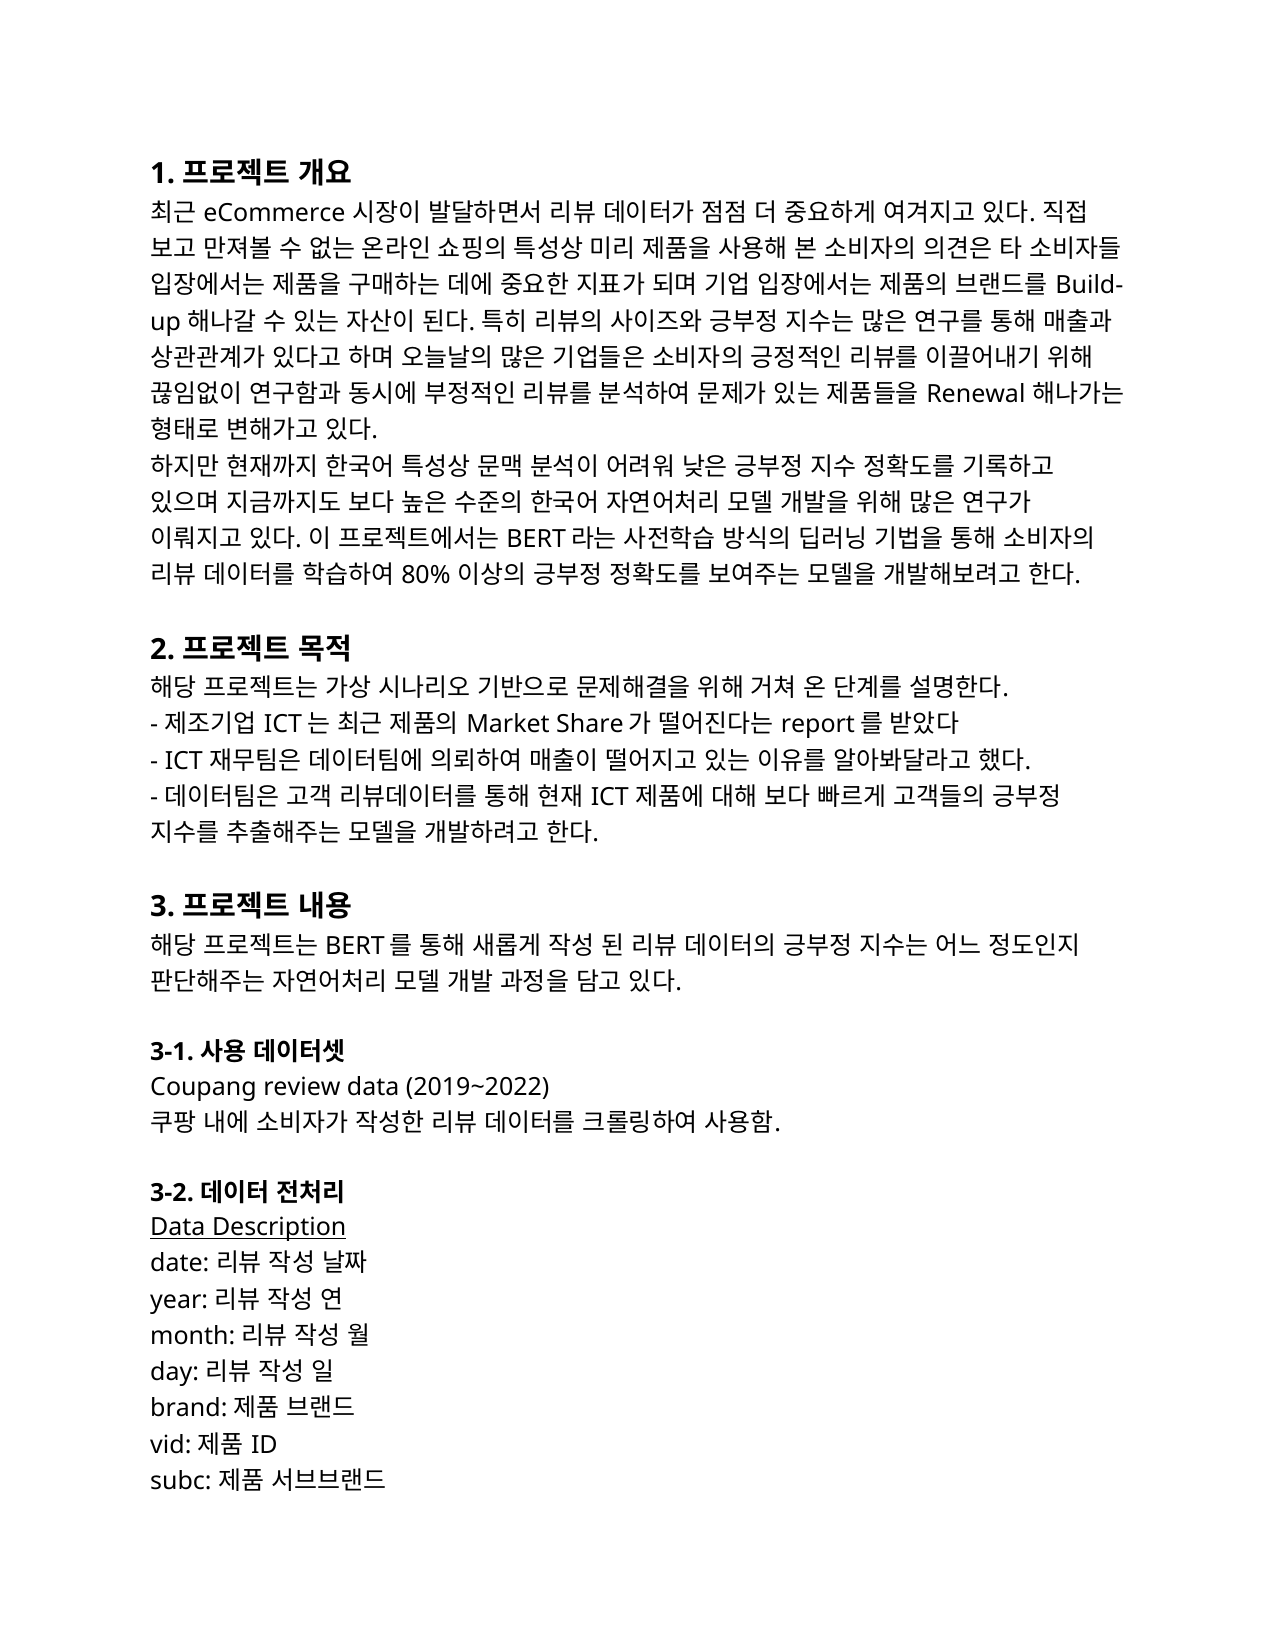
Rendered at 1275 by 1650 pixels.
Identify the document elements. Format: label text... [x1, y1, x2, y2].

text 쿠팡 내에 소비자가 작성한 리뷰 데이터를 크롤링하여 사용함. [150, 1102, 1125, 1138]
text 3-2. 데이터 전처리 [150, 1172, 1125, 1209]
text - ICT 재무팀은 데이터팀에 의뢰하여 매출이 떨어지고 있는 이유를 알아봐달라고 했다. [150, 740, 1125, 776]
text 2. 프로젝트 목적 [150, 625, 1125, 668]
text 해당 프로젝트는 가상 시나리오 기반으로 문제해결을 위해 거쳐 온 단계를 설명한다. [150, 668, 1125, 704]
text day: 리뷰 작성 일 [150, 1352, 1125, 1388]
text vid: 제품 ID [150, 1424, 1125, 1460]
text subc: 제품 서브브랜드 [150, 1460, 1125, 1497]
text 최근 eCommerce 시장이 발달하면서 리뷰 데이터가 점점 더 중요하게 여겨지고 있다. 직접 보고 만져볼 수 없는 온라인 쇼핑의 특성상 미리 제품을 사용해 본 소비자의 의견은 타 소비자들 입장에서는 제품을 구매하는 데에 중요한 지표가 되며 기업 입장에서는 제품의 브랜드를 Build-up 해나갈 수 있는 자산이 된다. 특히 리뷰의 사이즈와 긍부정 지수는 많은 연구를 통해 매출과 상관관계가 있다고 하며 오늘날의 많은 기업들은 소비자의 긍정적인 리뷰를 이끌어내기 위해 끊임없이 연구함과 동시에 부정적인 리뷰를 분석하여 문제가 있는 제품들을 Renewal 해나가는 형태로 변해가고 있다. [150, 192, 1125, 446]
text month: 리뷰 작성 월 [150, 1315, 1125, 1352]
text 3-1. 사용 데이터셋 [150, 1032, 1125, 1068]
text 하지만 현재까지 한국어 특성상 문맥 분석이 어려워 낮은 긍부정 지수 정확도를 기록하고 있으며 지금까지도 보다 높은 수준의 한국어 자연어처리 모델 개발을 위해 많은 연구가 이뤄지고 있다. 이 프로젝트에서는 BERT라는 사전학습 방식의 딥러닝 기법을 통해 소비자의 리뷰 데이터를 학습하여 80% 이상의 긍부정 정확도를 보여주는 모델을 개발해보려고 한다. [150, 446, 1125, 591]
text 3. 프로젝트 내용 [150, 883, 1125, 925]
text - 제조기업 ICT는 최근 제품의 Market Share가 떨어진다는 report를 받았다 [150, 704, 1125, 740]
text brand: 제품 브랜드 [150, 1388, 1125, 1424]
text 1. 프로젝트 개요 [150, 150, 1125, 192]
text 해당 프로젝트는 BERT를 통해 새롭게 작성 된 리뷰 데이터의 긍부정 지수는 어느 정도인지 판단해주는 자연어처리 모델 개발 과정을 담고 있다. [150, 925, 1125, 998]
text Coupang review data (2019~2022) [150, 1068, 1125, 1102]
text year: 리뷰 작성 연 [150, 1279, 1125, 1315]
text - 데이터팀은 고객 리뷰데이터를 통해 현재 ICT 제품에 대해 보다 빠르게 고객들의 긍부정 지수를 추출해주는 모델을 개발하려고 한다. [150, 776, 1125, 849]
text Data Description [150, 1209, 1125, 1243]
text date: 리뷰 작성 날짜 [150, 1243, 1125, 1279]
